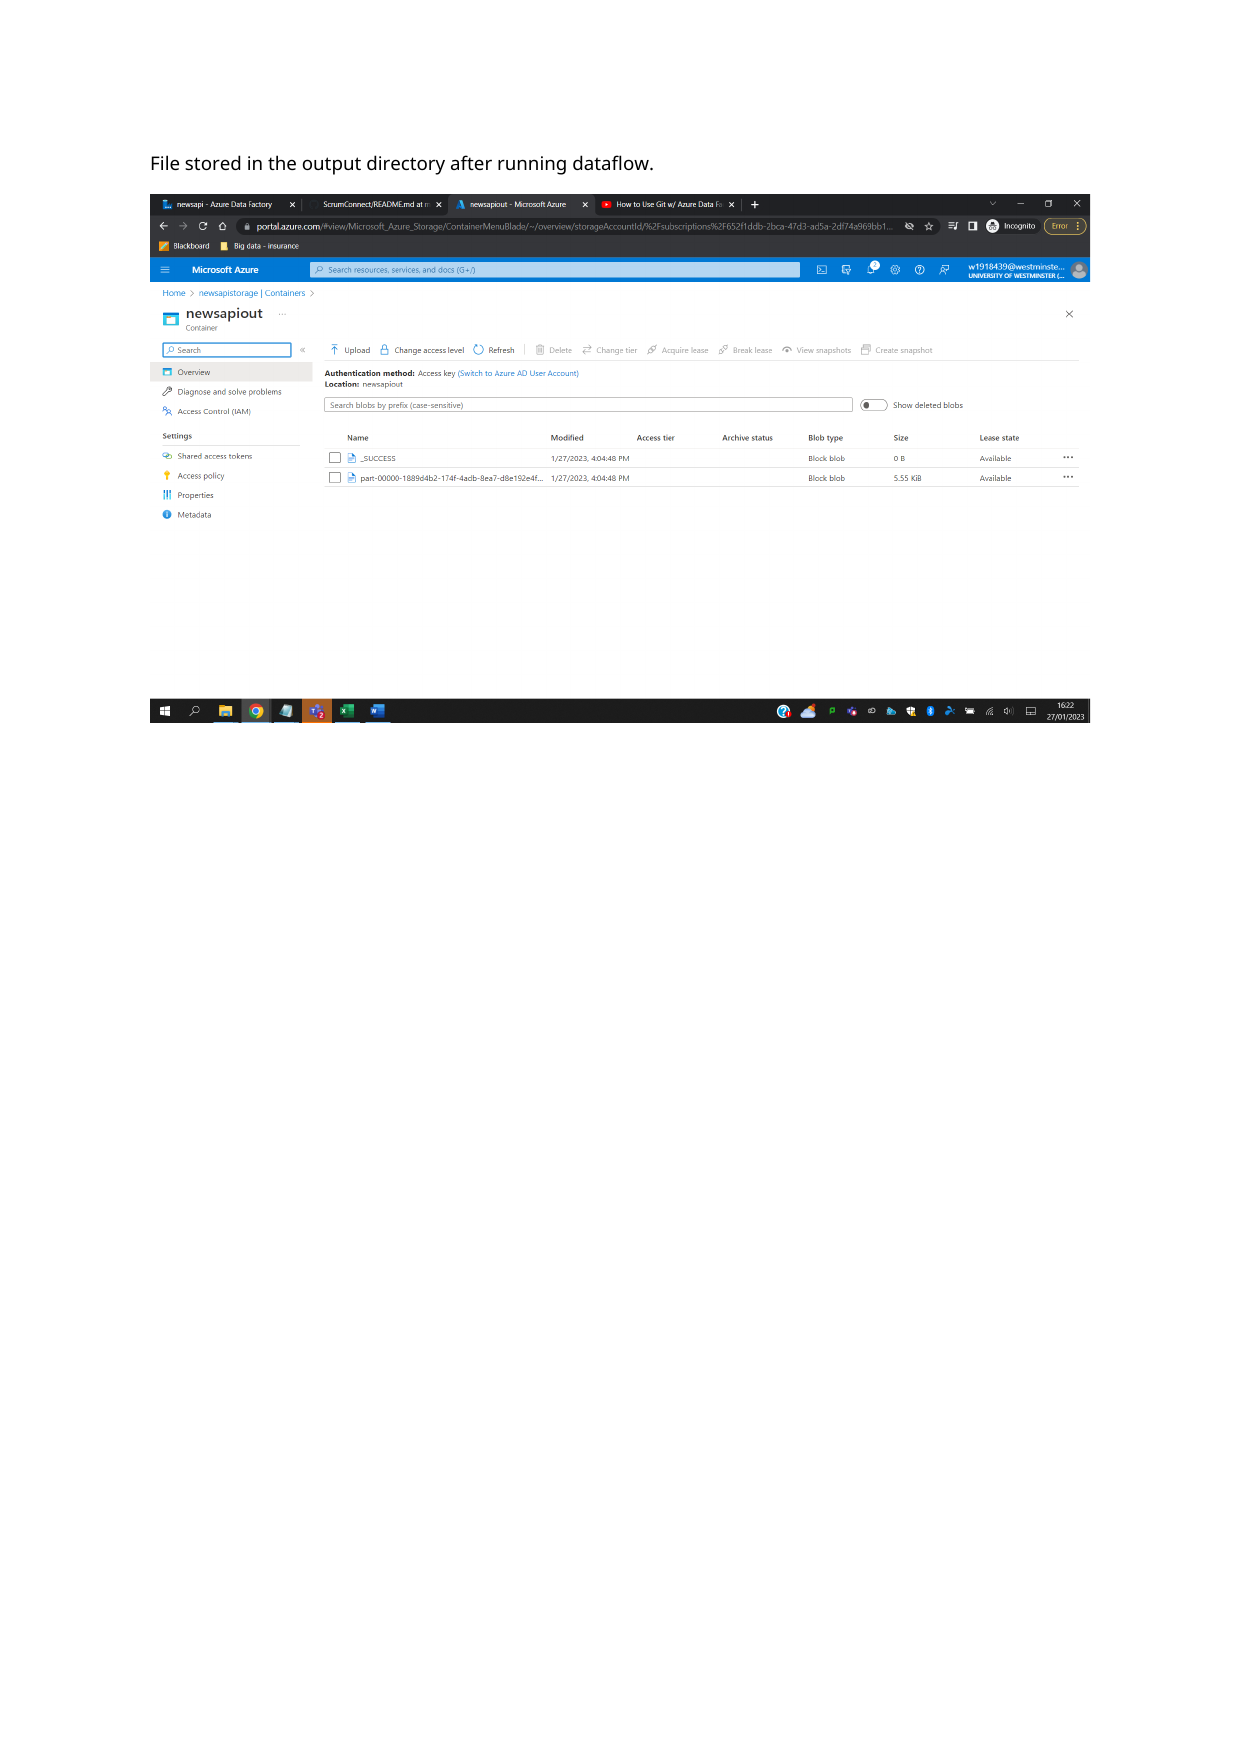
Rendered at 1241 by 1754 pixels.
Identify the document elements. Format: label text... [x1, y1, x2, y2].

text File stored in the output directory after running dataflow. [150, 150, 1090, 176]
picture [150, 194, 1091, 723]
